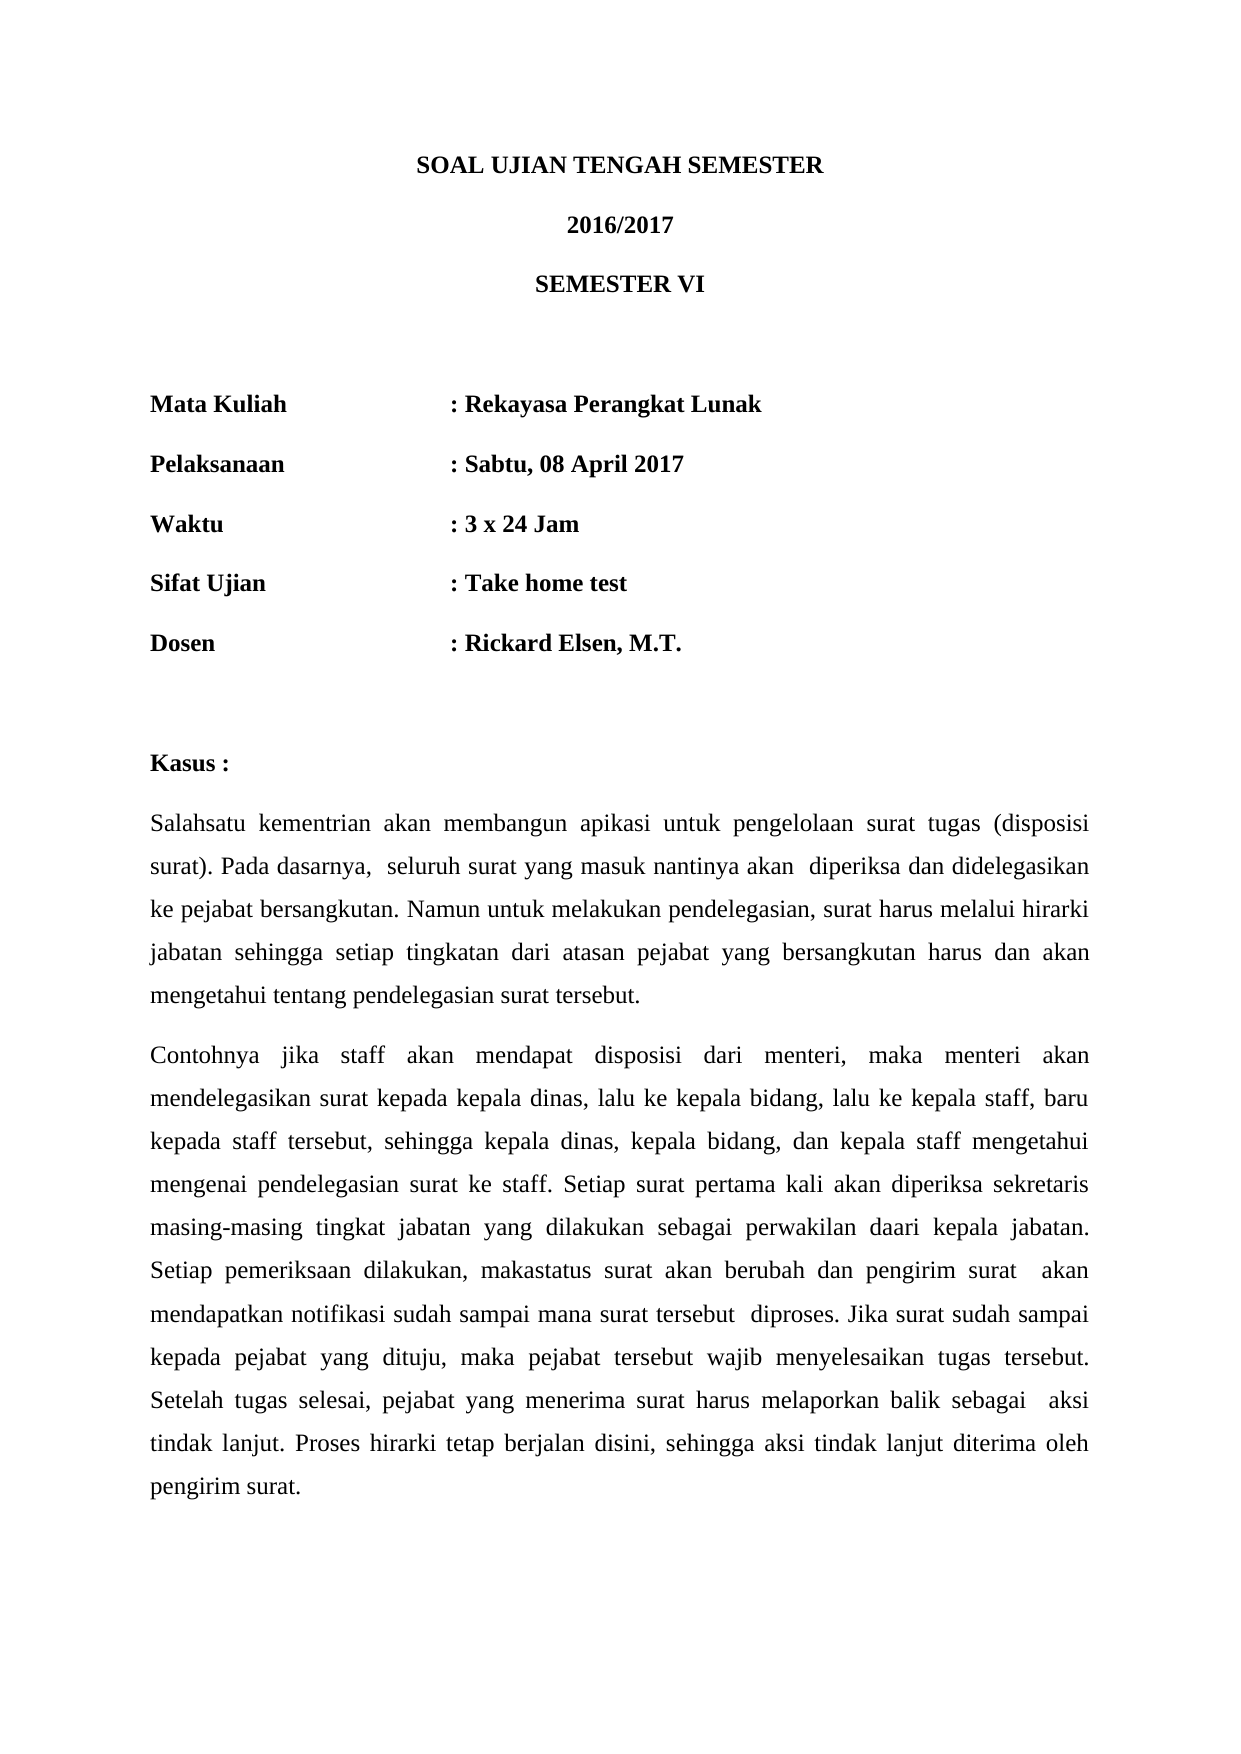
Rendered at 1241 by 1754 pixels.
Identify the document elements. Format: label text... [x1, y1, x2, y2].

text 2016/2017 [150, 210, 1090, 238]
text Sifat Ujian : Take home test [150, 568, 1090, 597]
text Dosen : Rickard Elsen, M.T. [150, 628, 1090, 657]
text SEMESTER VI [150, 269, 1090, 298]
text Kasus : [150, 748, 1090, 777]
text SOAL UJIAN TENGAH SEMESTER [150, 150, 1090, 179]
text Mata Kuliah : Rekayasa Perangkat Lunak [150, 389, 1090, 418]
text Waktu : 3 x 24 Jam [150, 509, 1090, 537]
text Salahsatu kementrian akan membangun apikasi untuk pengelolaan surat tugas (disposisi surat). Pada dasarnya, seluruh surat yang masuk nantinya akan diperiksa dan didelegasikan ke pejabat bersangkutan. Namun untuk melakukan pendelegasian, surat harus melalui hirarki jabatan sehingga setiap tingkatan dari atasan pejabat yang bersangkutan harus dan akan mengetahui tentang pendelegasian surat tersebut. [150, 808, 1090, 1009]
text Contohnya jika staff akan mendapat disposisi dari menteri, maka menteri akan mendelegasikan surat kepada kepala dinas, lalu ke kepala bidang, lalu ke kepala staff, baru kepada staff tersebut, sehingga kepala dinas, kepala bidang, dan kepala staff mengetahui mengenai pendelegasian surat ke staff. Setiap surat pertama kali akan diperiksa sekretaris masing-masing tingkat jabatan yang dilakukan sebagai perwakilan daari kepala jabatan. Setiap pemeriksaan dilakukan, makastatus surat akan berubah dan pengirim surat akan mendapatkan notifikasi sudah sampai mana surat tersebut diproses. Jika surat sudah sampai kepada pejabat yang dituju, maka pejabat tersebut wajib menyelesaikan tugas tersebut. Setelah tugas selesai, pejabat yang menerima surat harus melaporkan balik sebagai aksi tindak lanjut. Proses hirarki tetap berjalan disini, sehingga aksi tindak lanjut diterima oleh pengirim surat. [150, 1040, 1090, 1500]
text Pelaksanaan : Sabtu, 08 April 2017 [150, 449, 1090, 478]
